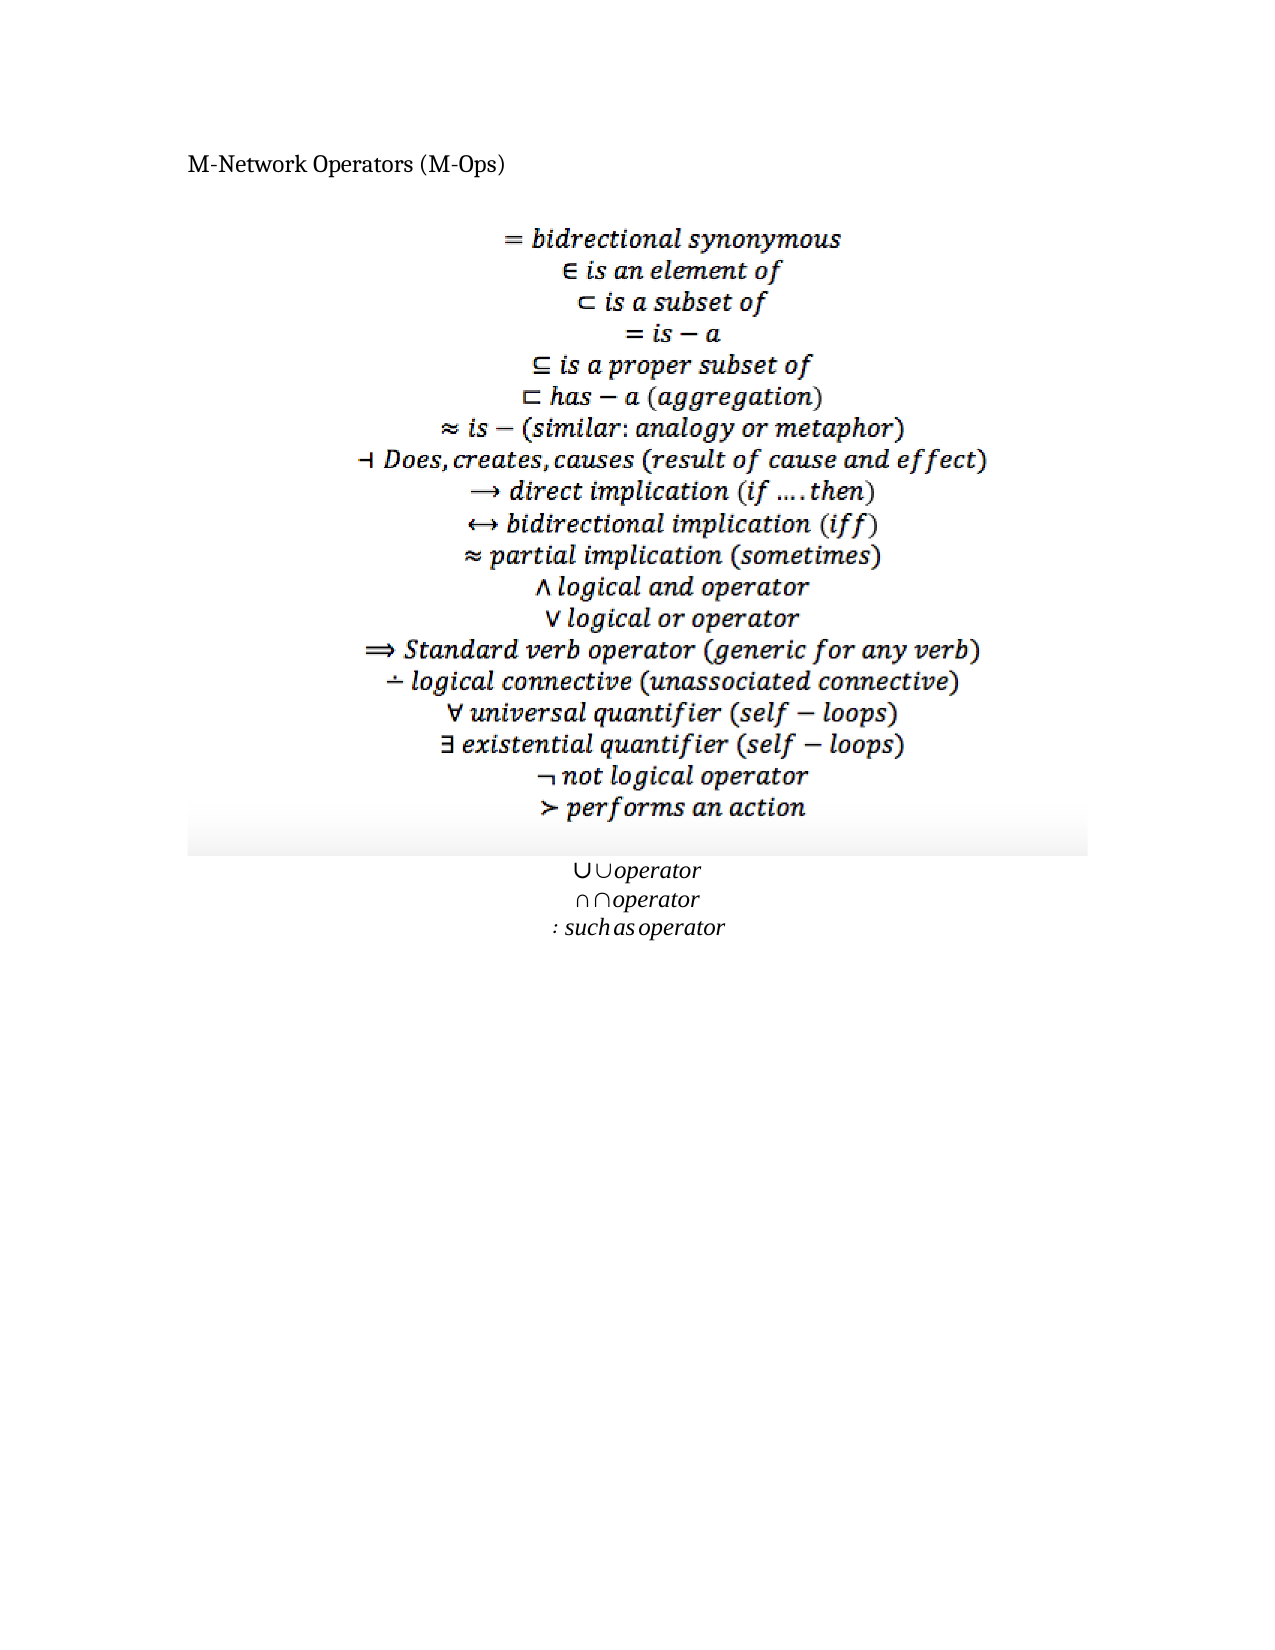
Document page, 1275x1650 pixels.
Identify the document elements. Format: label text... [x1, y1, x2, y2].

text M-Network Operators (M-Ops) [187, 150, 1087, 179]
picture [187, 207, 1088, 856]
